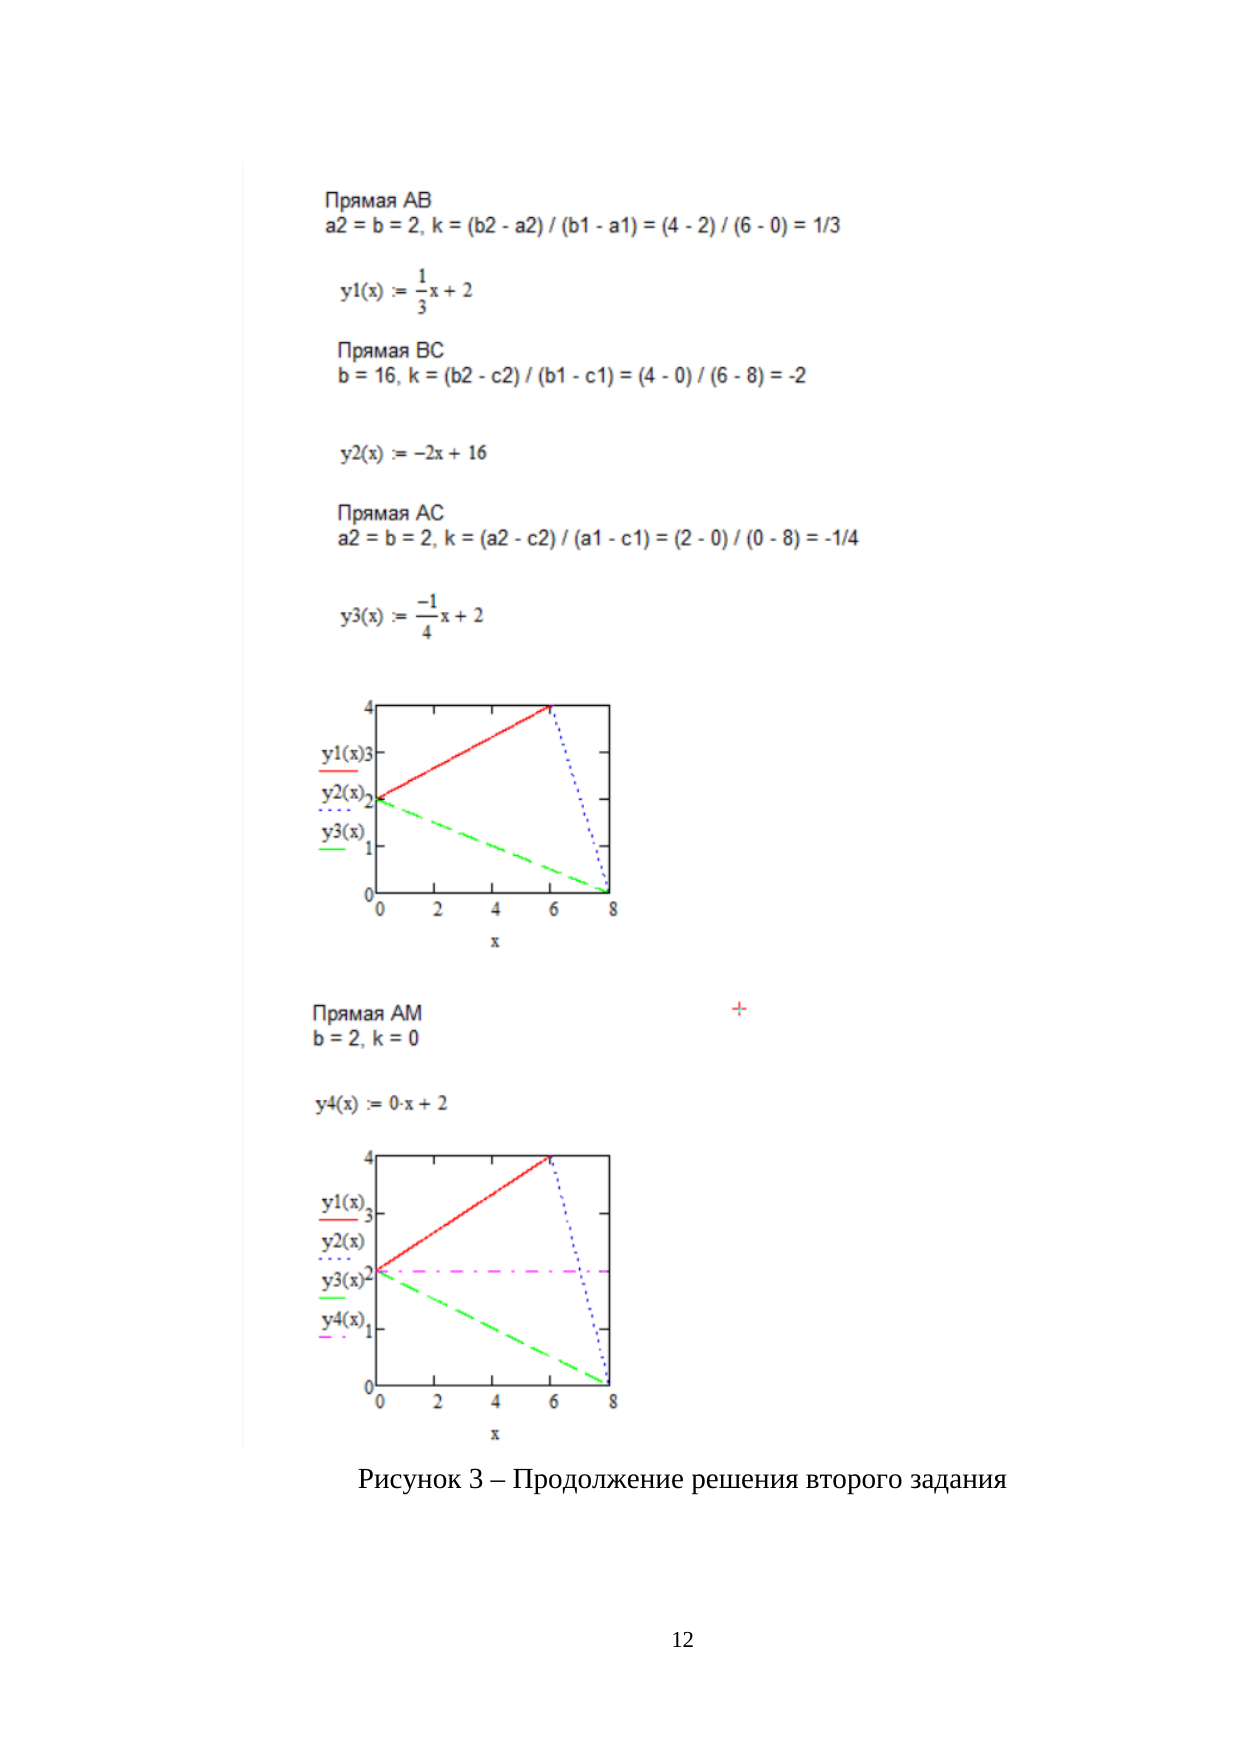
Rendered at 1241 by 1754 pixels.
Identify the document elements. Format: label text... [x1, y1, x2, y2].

text Рисунок 3 – Продолжение решения второго задания [169, 1461, 1196, 1494]
picture [242, 162, 910, 1448]
